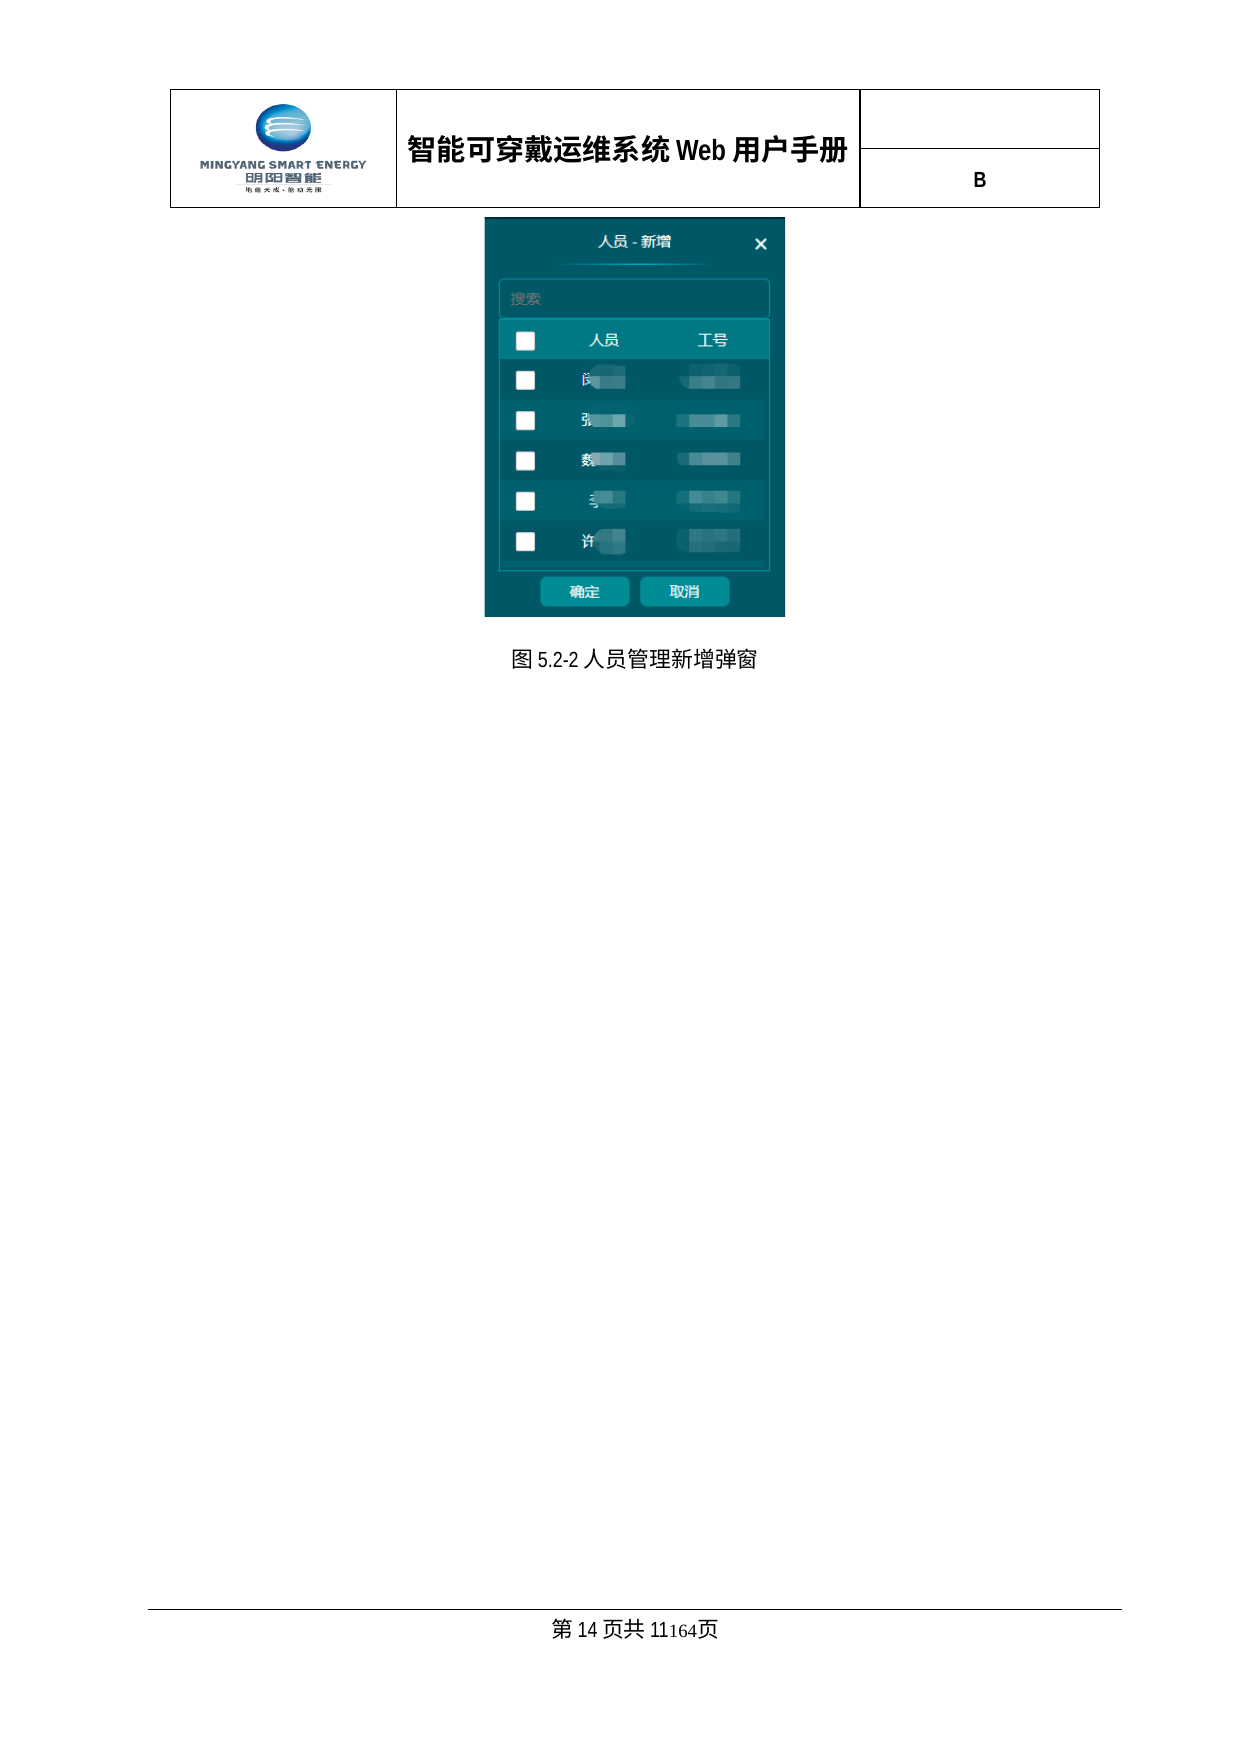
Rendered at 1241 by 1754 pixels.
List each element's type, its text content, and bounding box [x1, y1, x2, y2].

picture [484, 220, 786, 617]
picture [198, 103, 369, 193]
text 图5.2-2 人员管理新增弹窗 [148, 626, 1122, 689]
